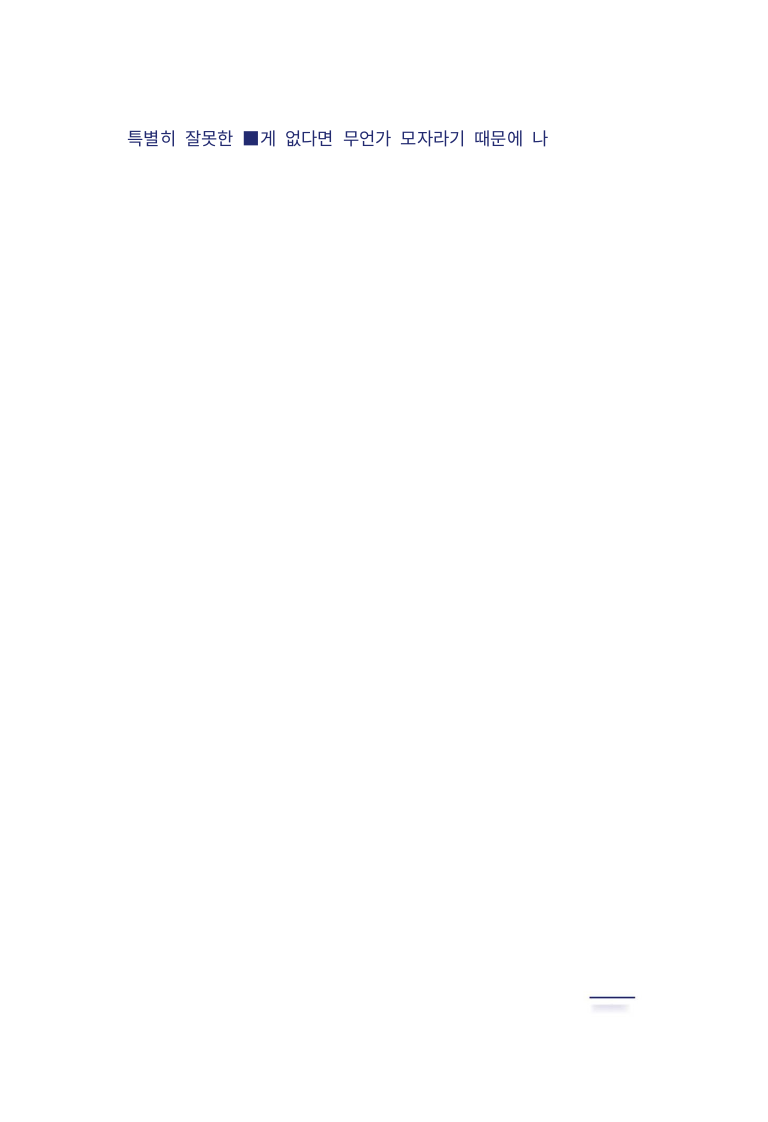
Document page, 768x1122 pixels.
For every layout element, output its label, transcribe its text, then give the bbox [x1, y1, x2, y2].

text 나의 잘못을 떠올려보다 나의 결점에 대해 생각하기 시작 했다. 특별히 잘못한 ■게 없다면 무언가 모자라기 때문에 나 [127, 125, 634, 151]
picture [583, 991, 642, 1017]
